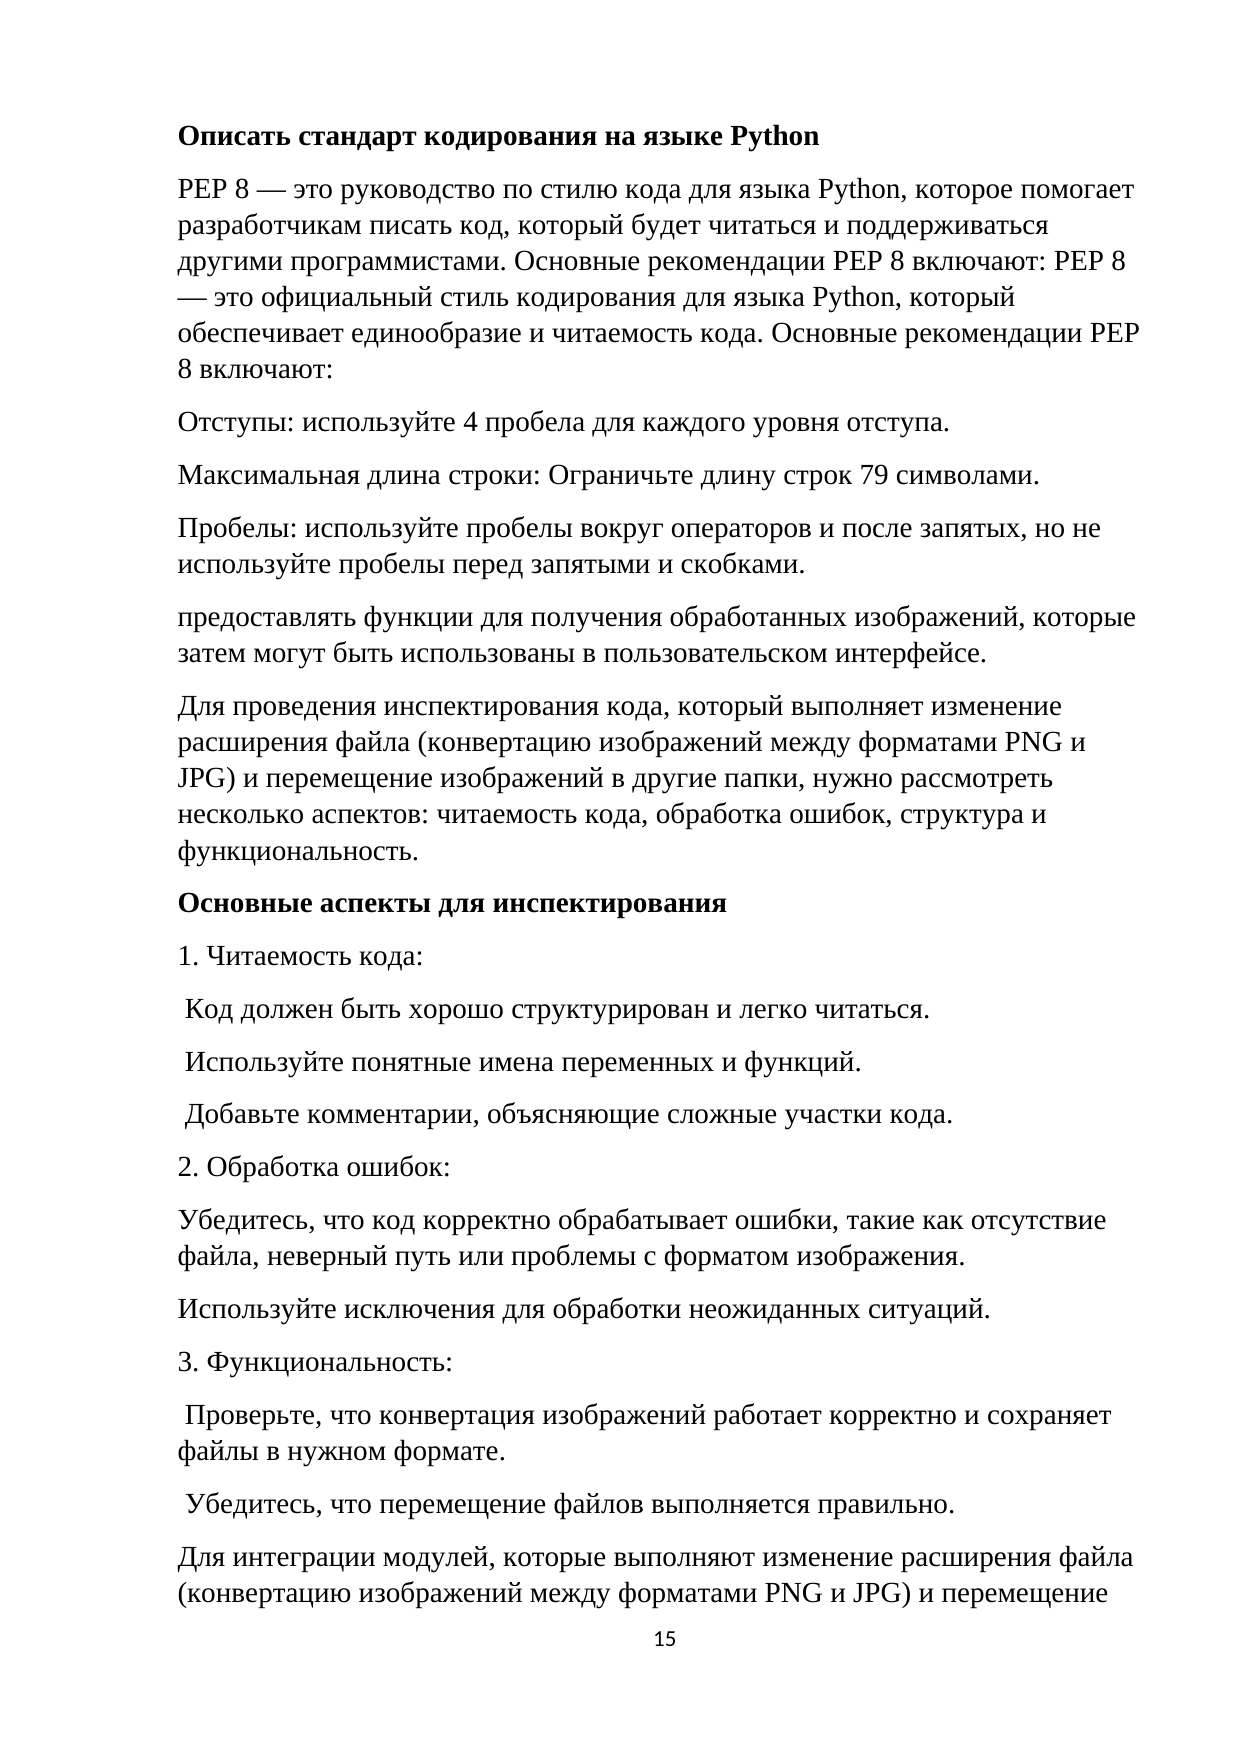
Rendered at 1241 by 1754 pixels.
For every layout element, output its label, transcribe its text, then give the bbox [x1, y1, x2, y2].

text Используйте понятные имена переменных и функций. [177, 1044, 1152, 1077]
text Для проведения инспектирования кода, который выполняет изменение расширения файла (конвертацию изображений между форматами PNG и JPG) и перемещение изображений в другие папки, нужно рассмотреть несколько аспектов: читаемость кода, обработка ошибок, структура и функциональность. [177, 688, 1152, 866]
text Убедитесь, что перемещение файлов выполняется правильно. [177, 1486, 1152, 1519]
text 3. Функциональность: [177, 1344, 1152, 1378]
text Отступы: используйте 4 пробела для каждого уровня отступа. [177, 404, 1152, 438]
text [177, 1539, 1152, 1608]
text Код должен быть хорошо структурирован и легко читаться. [177, 991, 1152, 1024]
text 1. Читаемость кода: [177, 938, 1152, 972]
text Пробелы: используйте пробелы вокруг операторов и после запятых, но не используйте пробелы перед запятыми и скобками. [177, 510, 1152, 580]
text PEP 8 — это руководство по стилю кода для языка Python, которое помогает разработчикам писать код, который будет читаться и поддерживаться другими программистами. Основные рекомендации PEP 8 включают: PEP 8 — это официальный стиль кодирования для языка Python, который обеспечивает единообразие и читаемость кода. Основные рекомендации PEP 8 включают: [177, 171, 1152, 385]
text предоставлять функции для получения обработанных изображений, которые затем могут быть использованы в пользовательском интерфейсе. [177, 599, 1152, 669]
text Описать стандарт кодирования на языке Python [177, 118, 1152, 152]
text Добавьте комментарии, объясняющие сложные участки кода. [177, 1097, 1152, 1130]
text Основные аспекты для инспектирования [177, 885, 1152, 919]
text Проверьте, что конвертация изображений работает корректно и сохраняет файлы в нужном формате. [177, 1397, 1152, 1467]
text Убедитесь, что код корректно обрабатывает ошибки, такие как отсутствие файла, неверный путь или проблемы с форматом изображения. [177, 1202, 1152, 1272]
text 2. Обработка ошибок: [177, 1149, 1152, 1183]
text Максимальная длина строки: Ограничьте длину строк 79 символами. [177, 457, 1152, 491]
text Используйте исключения для обработки неожиданных ситуаций. [177, 1291, 1152, 1325]
